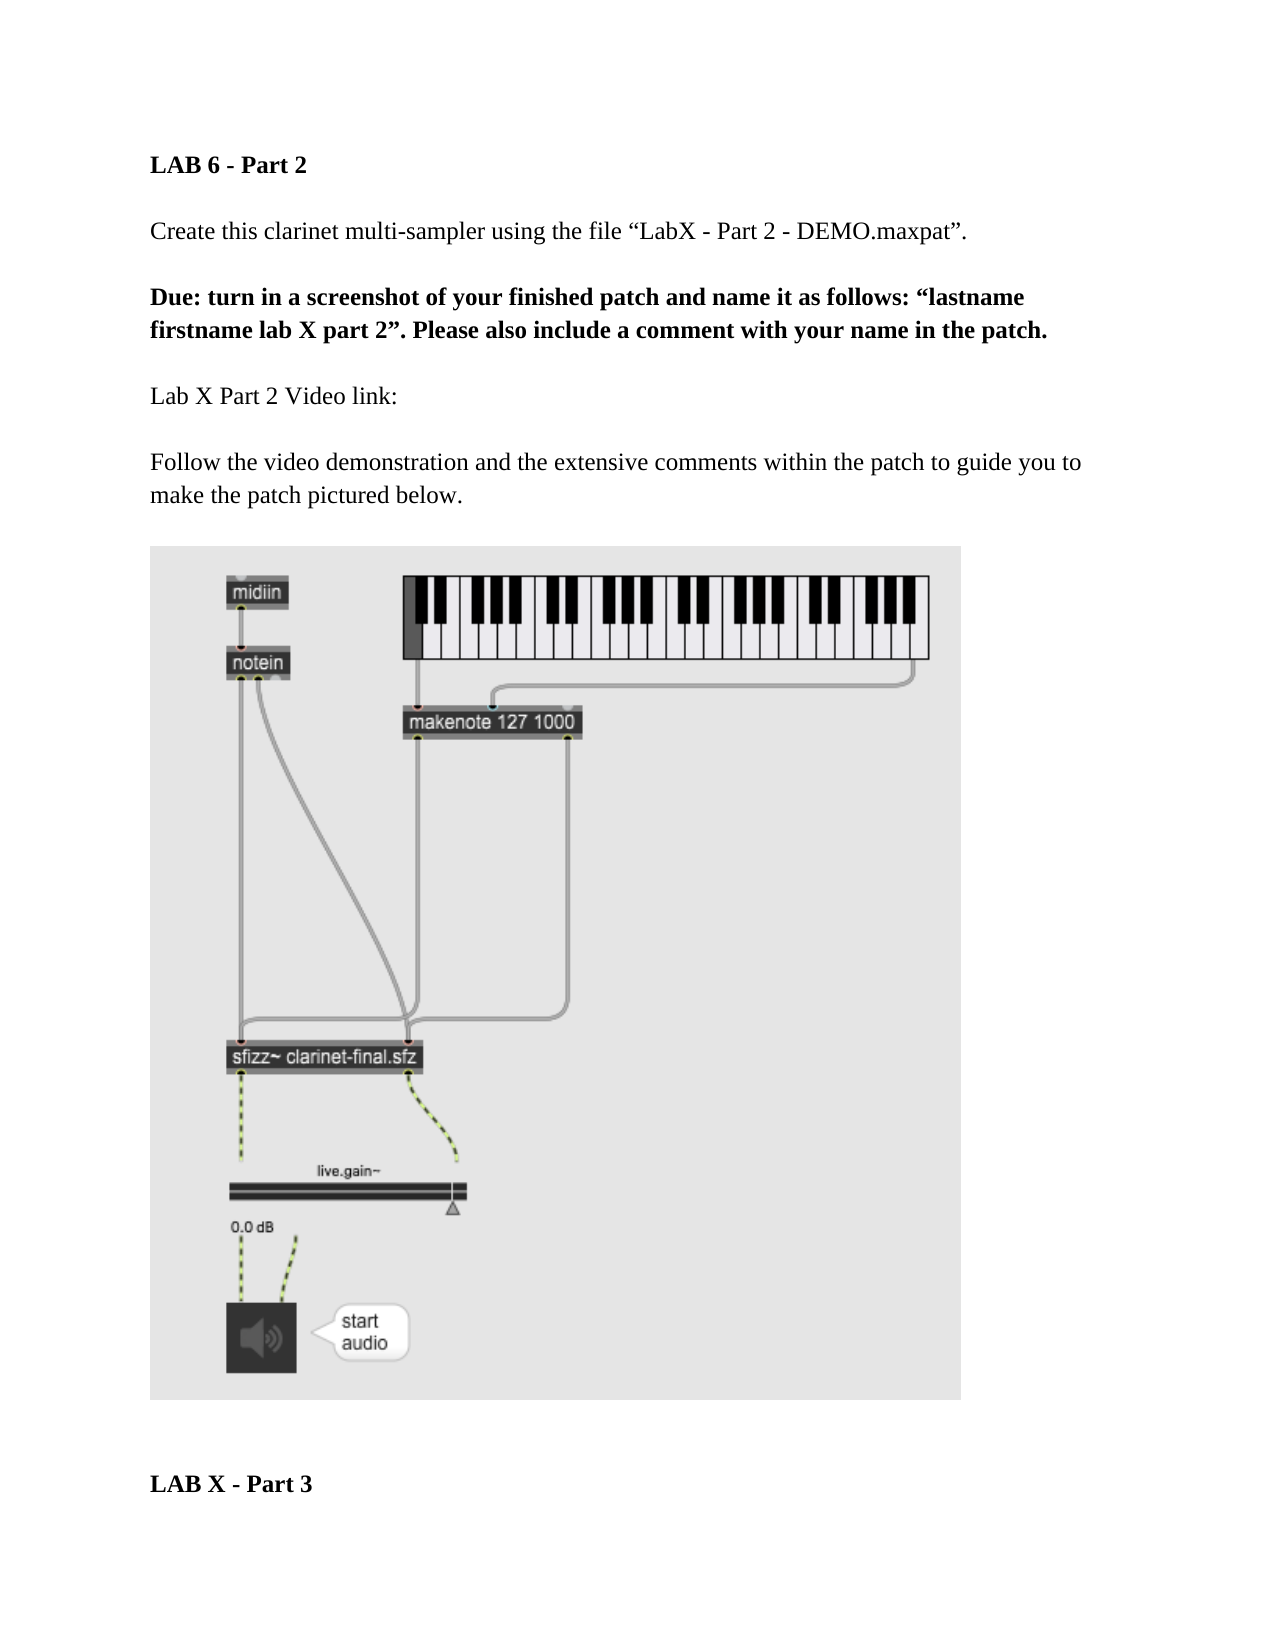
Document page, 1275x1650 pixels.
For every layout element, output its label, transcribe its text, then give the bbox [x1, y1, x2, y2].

text LAB 6 - Part 2 [150, 150, 1125, 179]
text Create this clarinet multi-sampler using the file “LabX - Part 2 - DEMO.maxpat”. [150, 216, 1125, 245]
text Lab X Part 2 Video link: [150, 381, 1125, 410]
text Due: turn in a screenshot of your finished patch and name it as follows: “lastname firstname lab X part 2”. Please also include a comment with your name in the patch. [150, 282, 1125, 344]
text Follow the video demonstration and the extensive comments within the patch to guide you to make the patch pictured below. [150, 447, 1125, 509]
picture [150, 546, 961, 1400]
text LAB X - Part 3 [150, 1469, 1125, 1498]
